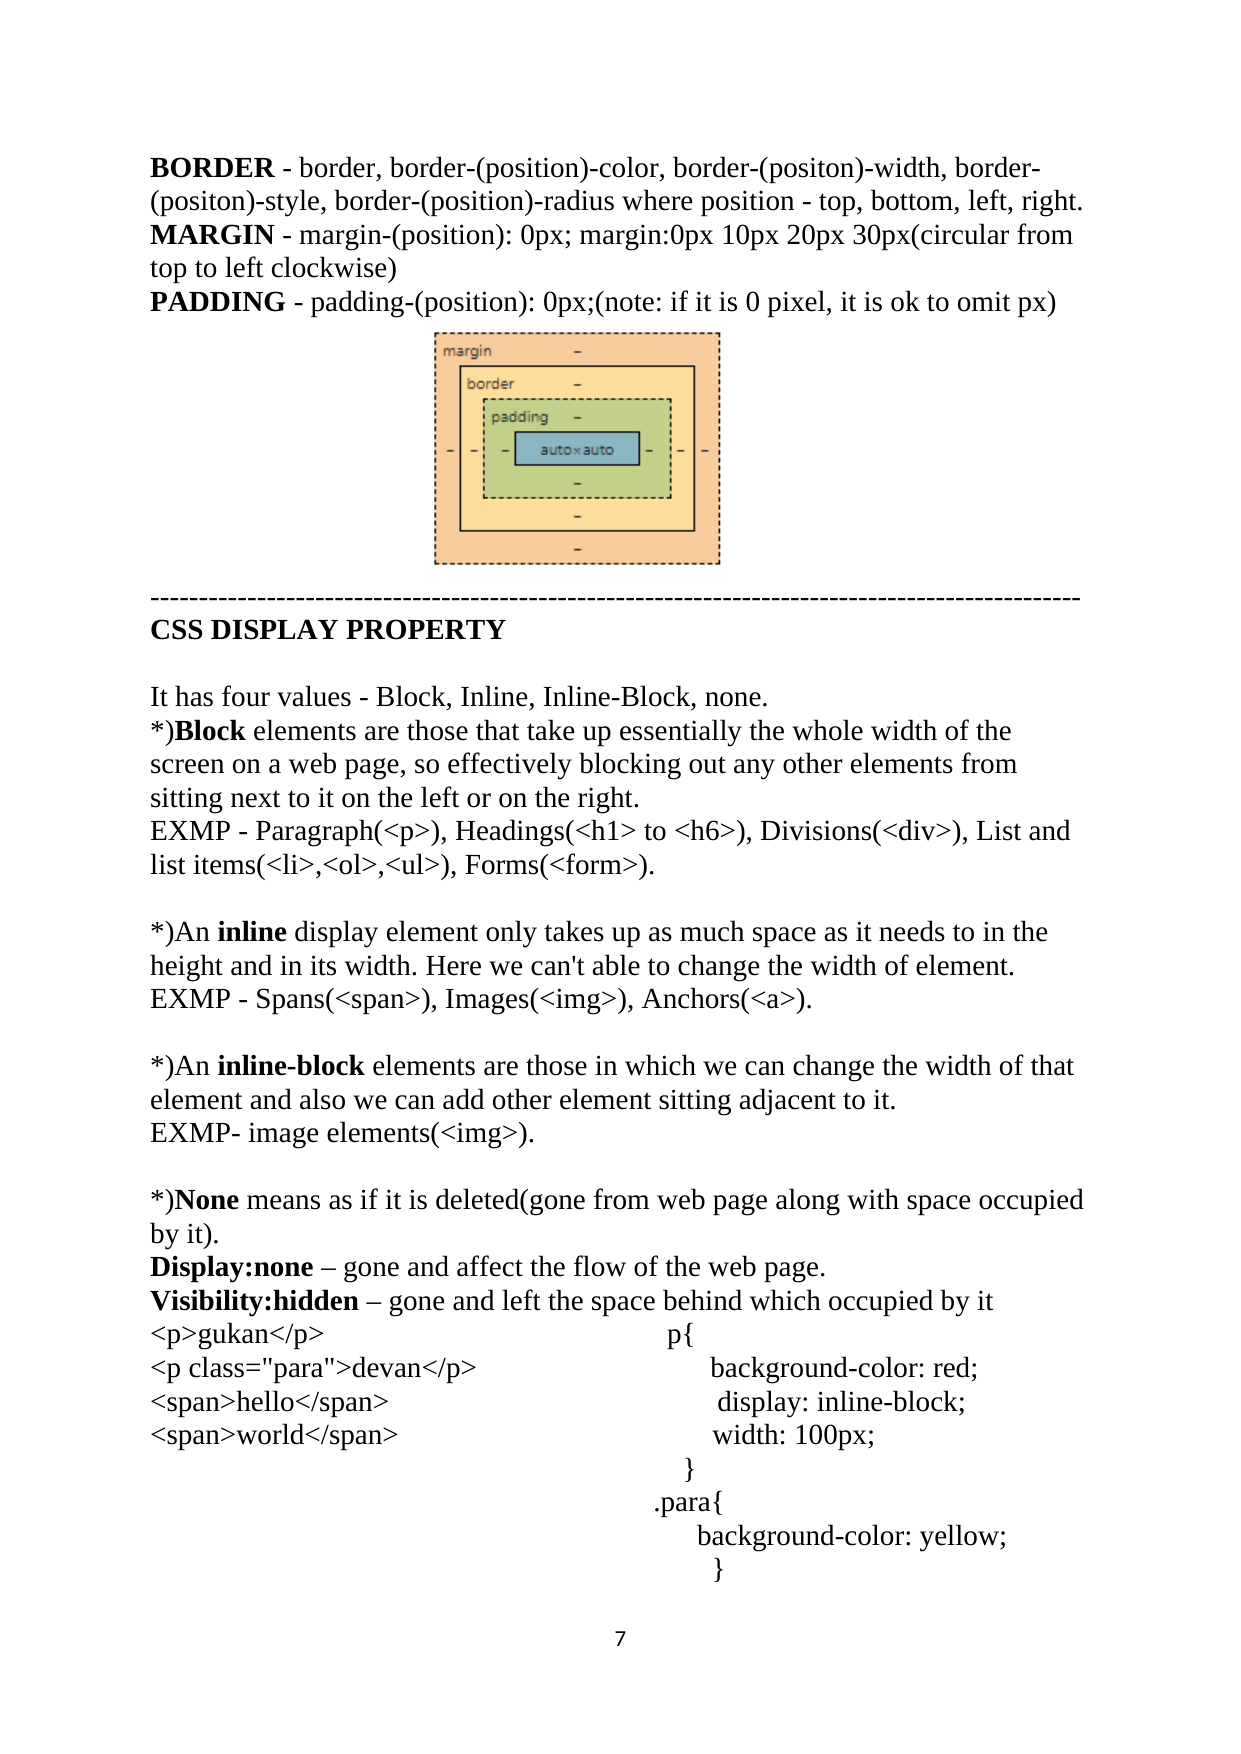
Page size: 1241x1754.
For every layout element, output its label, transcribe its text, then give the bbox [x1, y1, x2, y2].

text ------------------------------------------------------------------------------------------------ [150, 579, 1090, 612]
text PADDING - padding-(position): 0px;(note: if it is 0 pixel, it is ok to omit px) [150, 284, 1090, 318]
text <p class="para">devan</p> background-color: red; [150, 1350, 1090, 1384]
text <span>world</span> width: 100px; [150, 1417, 1090, 1451]
text <span>hello</span> display: inline-block; [150, 1384, 1090, 1417]
text } [150, 1451, 1090, 1484]
text BORDER - border, border-(position)-color, border-(positon)-width, border-(positon)-style, border-(position)-radius where position - top, bottom, left, right. [150, 150, 1090, 217]
text EXMP - Spans(<span>), Images(<img>), Anchors(<a>). [150, 981, 1090, 1015]
text *)Block elements are those that take up essentially the whole width of the screen on a web page, so effectively blocking out any other elements from sitting next to it on the left or on the right. [150, 713, 1090, 813]
text <p>gukan</p> p{ [150, 1317, 1090, 1350]
picture [419, 317, 733, 579]
text *)None means as if it is deleted(gone from web page along with space occupied by it). [150, 1182, 1090, 1249]
text EXMP- image elements(<img>). [150, 1115, 1090, 1149]
text *)An inline display element only takes up as much space as it needs to in the height and in its width. Here we can't able to change the width of element. [150, 914, 1090, 981]
text EXMP - Paragraph(<p>), Headings(<h1> to <h6>), Divisions(<div>), List and list items(<li>,<ol>,<ul>), Forms(<form>). [150, 813, 1090, 881]
text It has four values - Block, Inline, Inline-Block, none. [150, 679, 1090, 713]
text Display:none – gone and affect the flow of the web page. [150, 1249, 1090, 1283]
text Visibility:hidden – gone and left the space behind which occupied by it [150, 1283, 1090, 1317]
text MARGIN - margin-(position): 0px; margin:0px 10px 20px 30px(circular from top to left clockwise) [150, 217, 1090, 284]
text CSS DISPLAY PROPERTY [150, 612, 1090, 646]
text *)An inline-block elements are those in which we can change the width of that element and also we can add other element sitting adjacent to it. [150, 1048, 1090, 1115]
text background-color: yellow; [150, 1518, 1090, 1551]
text .para{ [150, 1484, 1090, 1518]
text } [150, 1551, 1090, 1585]
